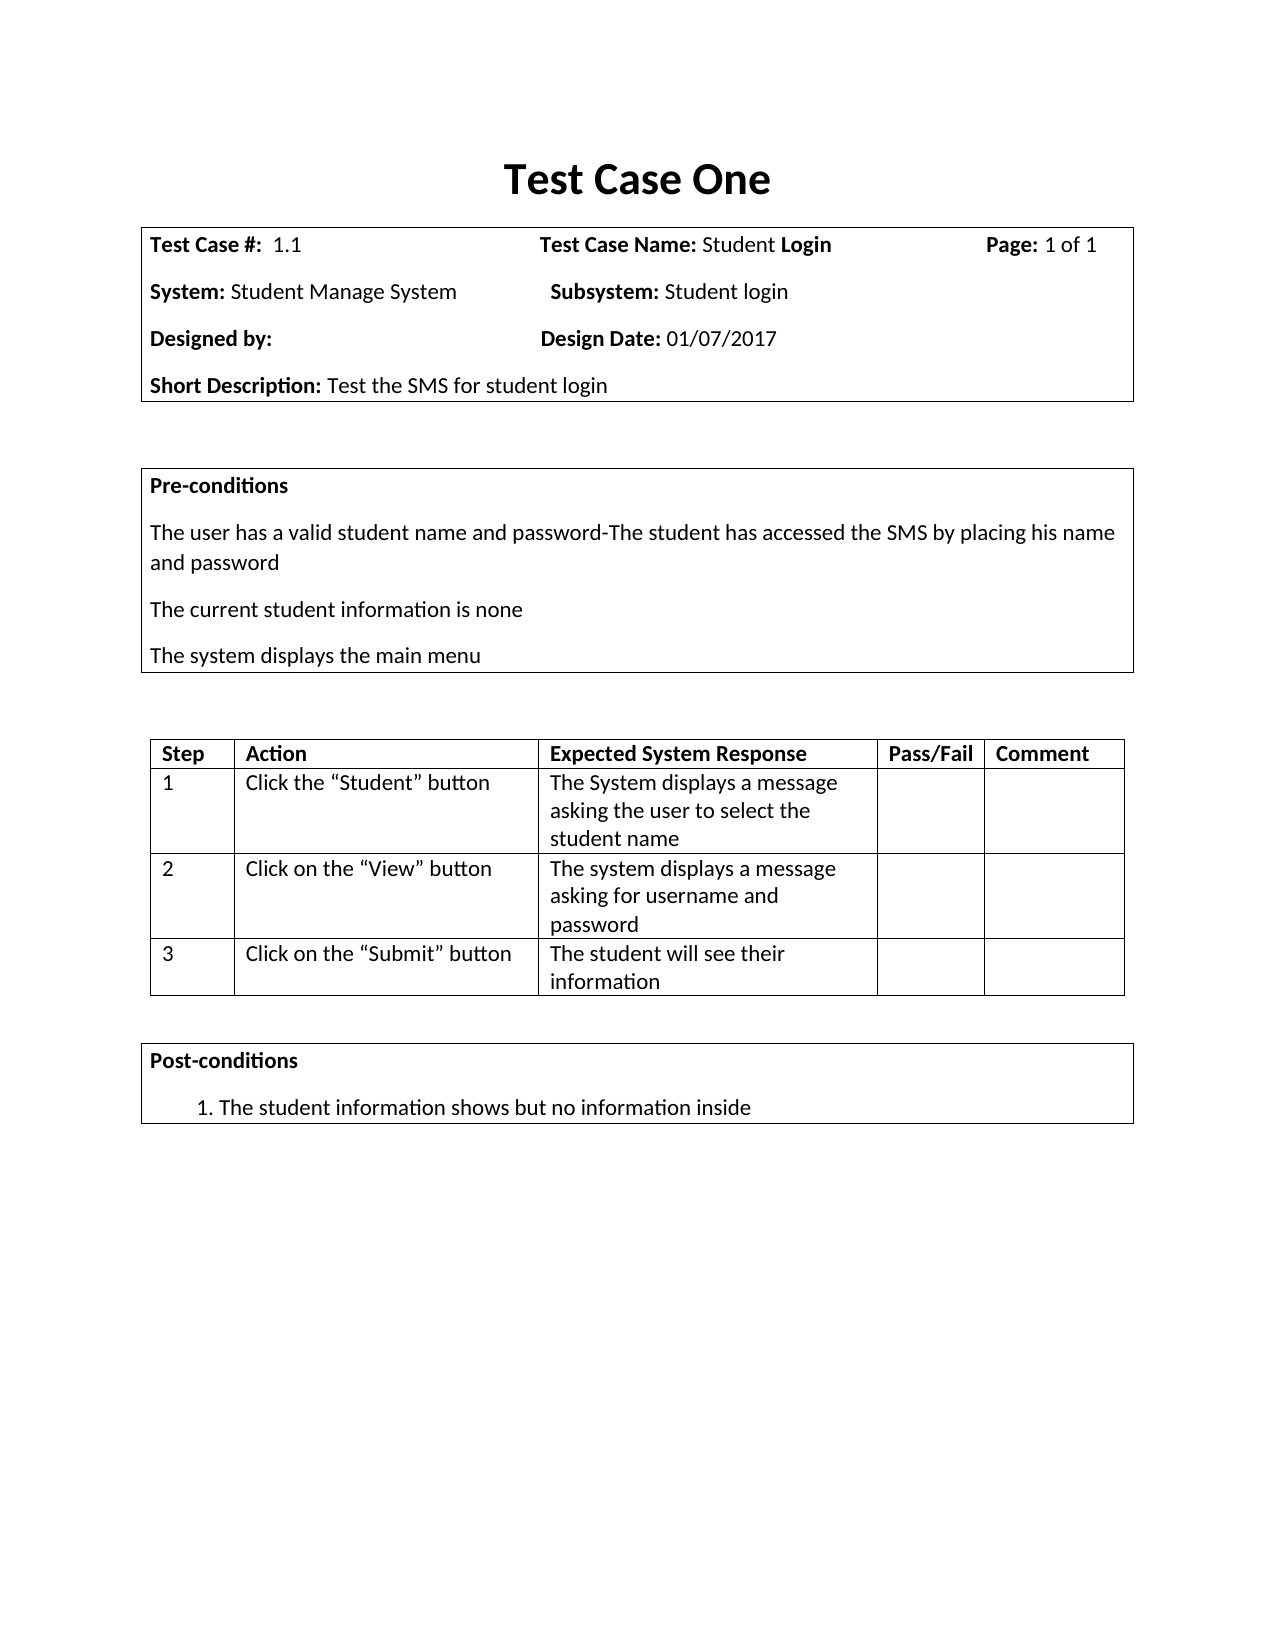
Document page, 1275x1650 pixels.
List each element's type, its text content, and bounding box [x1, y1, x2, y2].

table_cell [985, 854, 1124, 938]
table_cell 2 [151, 854, 234, 938]
text Test Case #: 1.1 Test Case Name: Student Login Page: 1 of 1 [142, 228, 1133, 258]
table_header Pass/Fail [878, 740, 984, 767]
table_cell Click on the “View” button [235, 854, 538, 938]
text The current student information is none [142, 592, 1133, 623]
table_header Comment [985, 740, 1124, 767]
text Post-conditions [142, 1044, 1133, 1074]
text Designed by: Design Date: 01/07/2017 [142, 321, 1133, 352]
table_cell 3 [151, 939, 234, 995]
table_cell The system displays a message asking for username and password [539, 854, 877, 938]
table_cell 1 [151, 769, 234, 853]
table_cell [985, 769, 1124, 853]
table_cell [878, 854, 984, 938]
table_cell Click the “Student” button [235, 769, 538, 853]
table_header Step [151, 740, 234, 767]
text Short Description: Test the SMS for student login [142, 368, 1133, 401]
text 1. The student information shows but no information inside [142, 1089, 1133, 1123]
text The system displays the main menu [142, 638, 1133, 672]
table_cell The student will see their information [539, 939, 877, 995]
text Test Case One [150, 150, 1125, 206]
table_cell Click on the “Submit” button [235, 939, 538, 995]
table_header Expected System Response [539, 740, 877, 767]
table_cell The System displays a message asking the user to select the student name [539, 769, 877, 853]
text System: Student Manage System Subsystem: Student login [142, 274, 1133, 305]
table_cell [878, 939, 984, 995]
text Pre-conditions [142, 469, 1133, 499]
table_cell [878, 769, 984, 853]
table_cell [985, 939, 1124, 995]
table_header Action [235, 740, 538, 767]
text The user has a valid student name and password-The student has accessed the SMS by placing his name and password [142, 514, 1133, 576]
